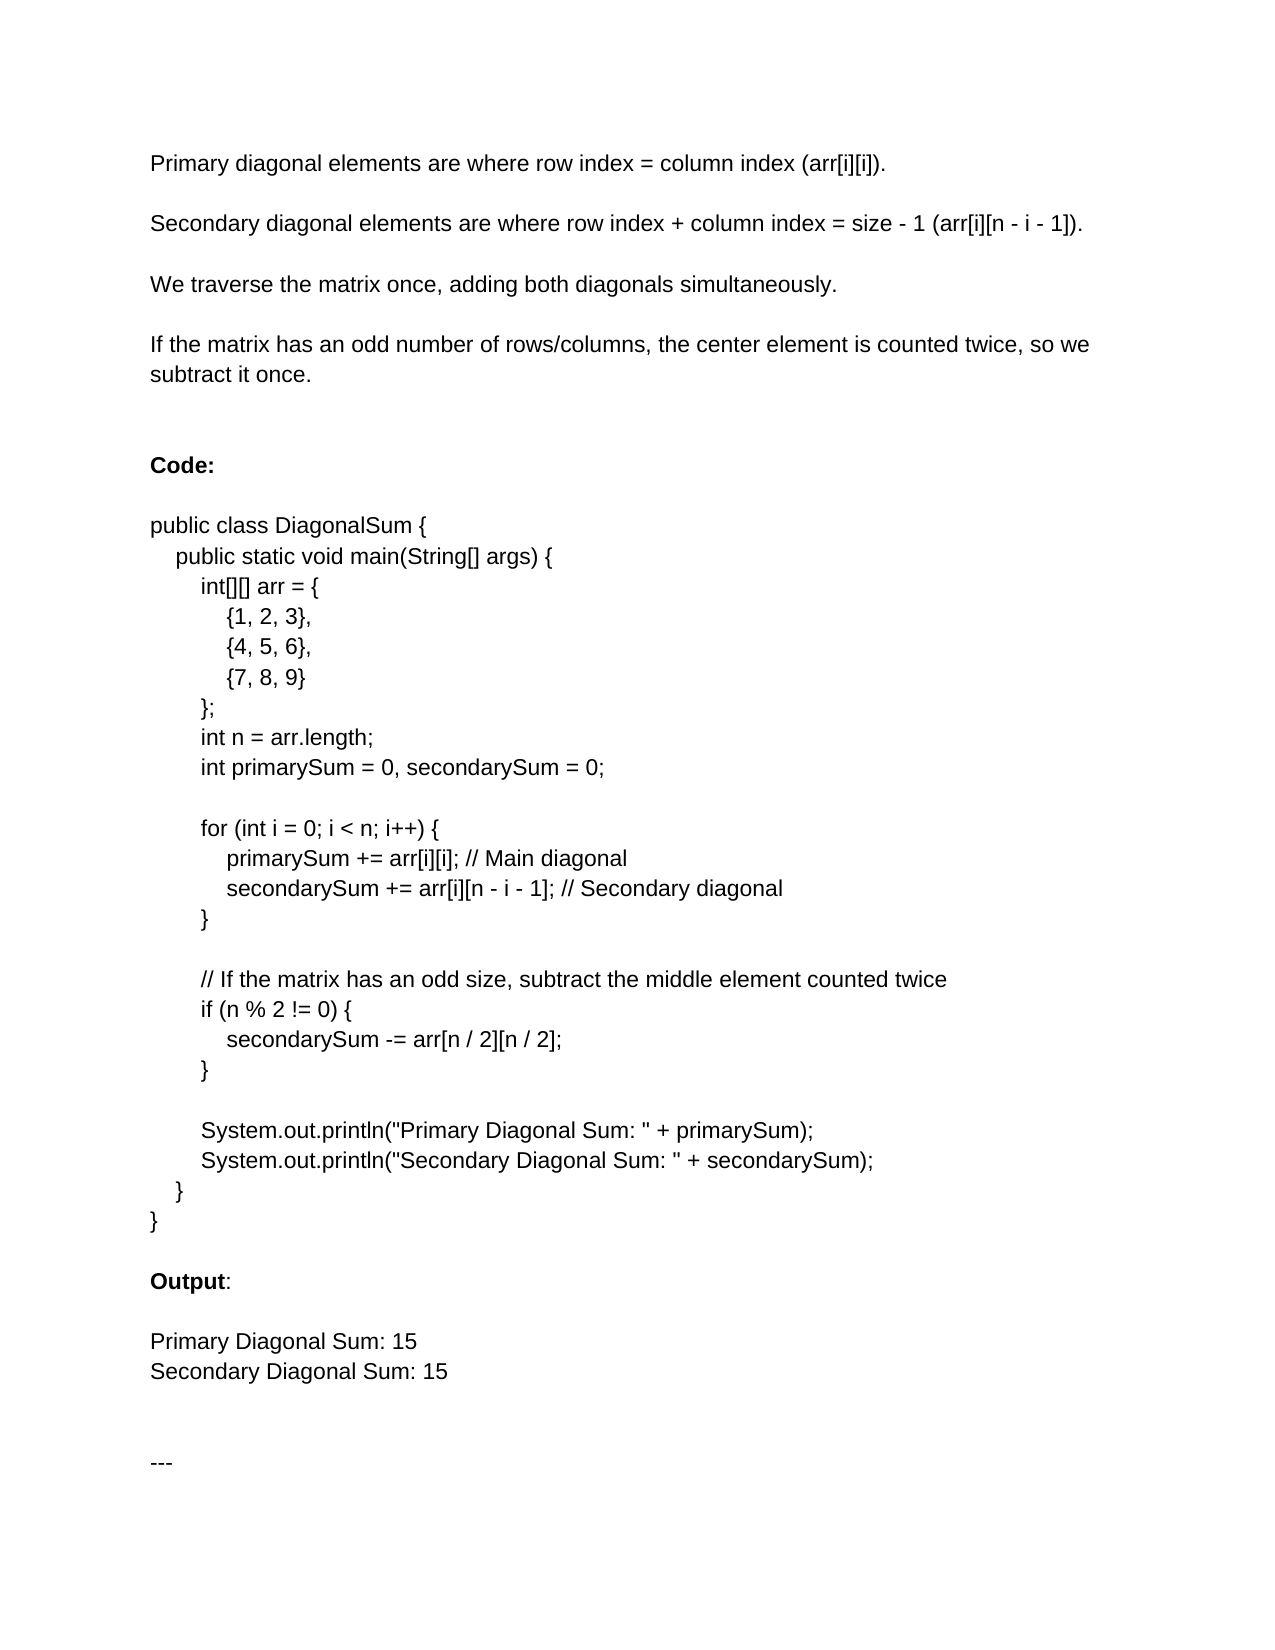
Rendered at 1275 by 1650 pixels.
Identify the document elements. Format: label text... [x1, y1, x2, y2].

text If the matrix has an odd number of rows/columns, the center element is counted twice, so we subtract it once. [150, 331, 1125, 388]
text primarySum += arr[i][i]; // Main diagonal [150, 845, 1125, 871]
text public class DiagonalSum { [150, 512, 1125, 539]
text {4, 5, 6}, [150, 633, 1125, 660]
text System.out.println("Secondary Diagonal Sum: " + secondarySum); [150, 1147, 1125, 1173]
text } [150, 905, 1125, 932]
text // If the matrix has an odd size, subtract the middle element counted twice [150, 966, 1125, 992]
text } [150, 1207, 1125, 1234]
text }; [150, 694, 1125, 720]
text secondarySum += arr[i][n - i - 1]; // Secondary diagonal [150, 875, 1125, 901]
text int[][] arr = { [150, 573, 1125, 599]
text int n = arr.length; [150, 724, 1125, 750]
text {1, 2, 3}, [150, 603, 1125, 629]
text {7, 8, 9} [150, 663, 1125, 690]
text } [150, 1177, 1125, 1203]
text public static void main(String[] args) { [150, 543, 1125, 569]
text for (int i = 0; i < n; i++) { [150, 814, 1125, 841]
text } [150, 1056, 1125, 1083]
text int primarySum = 0, secondarySum = 0; [150, 754, 1125, 781]
text We traverse the matrix once, adding both diagonals simultaneously. [150, 271, 1125, 297]
text Secondary diagonal elements are where row index + column index = size - 1 (arr[i][n - i - 1]). [150, 210, 1125, 237]
text Code: [150, 452, 1125, 478]
text Primary diagonal elements are where row index = column index (arr[i][i]). [150, 150, 1125, 176]
text System.out.println("Primary Diagonal Sum: " + primarySum); [150, 1117, 1125, 1143]
text --- [150, 1449, 1125, 1475]
text Secondary Diagonal Sum: 15 [150, 1358, 1125, 1385]
text if (n % 2 != 0) { [150, 996, 1125, 1022]
text Output: [150, 1268, 1125, 1294]
text secondarySum -= arr[n / 2][n / 2]; [150, 1026, 1125, 1052]
text Primary Diagonal Sum: 15 [150, 1328, 1125, 1354]
